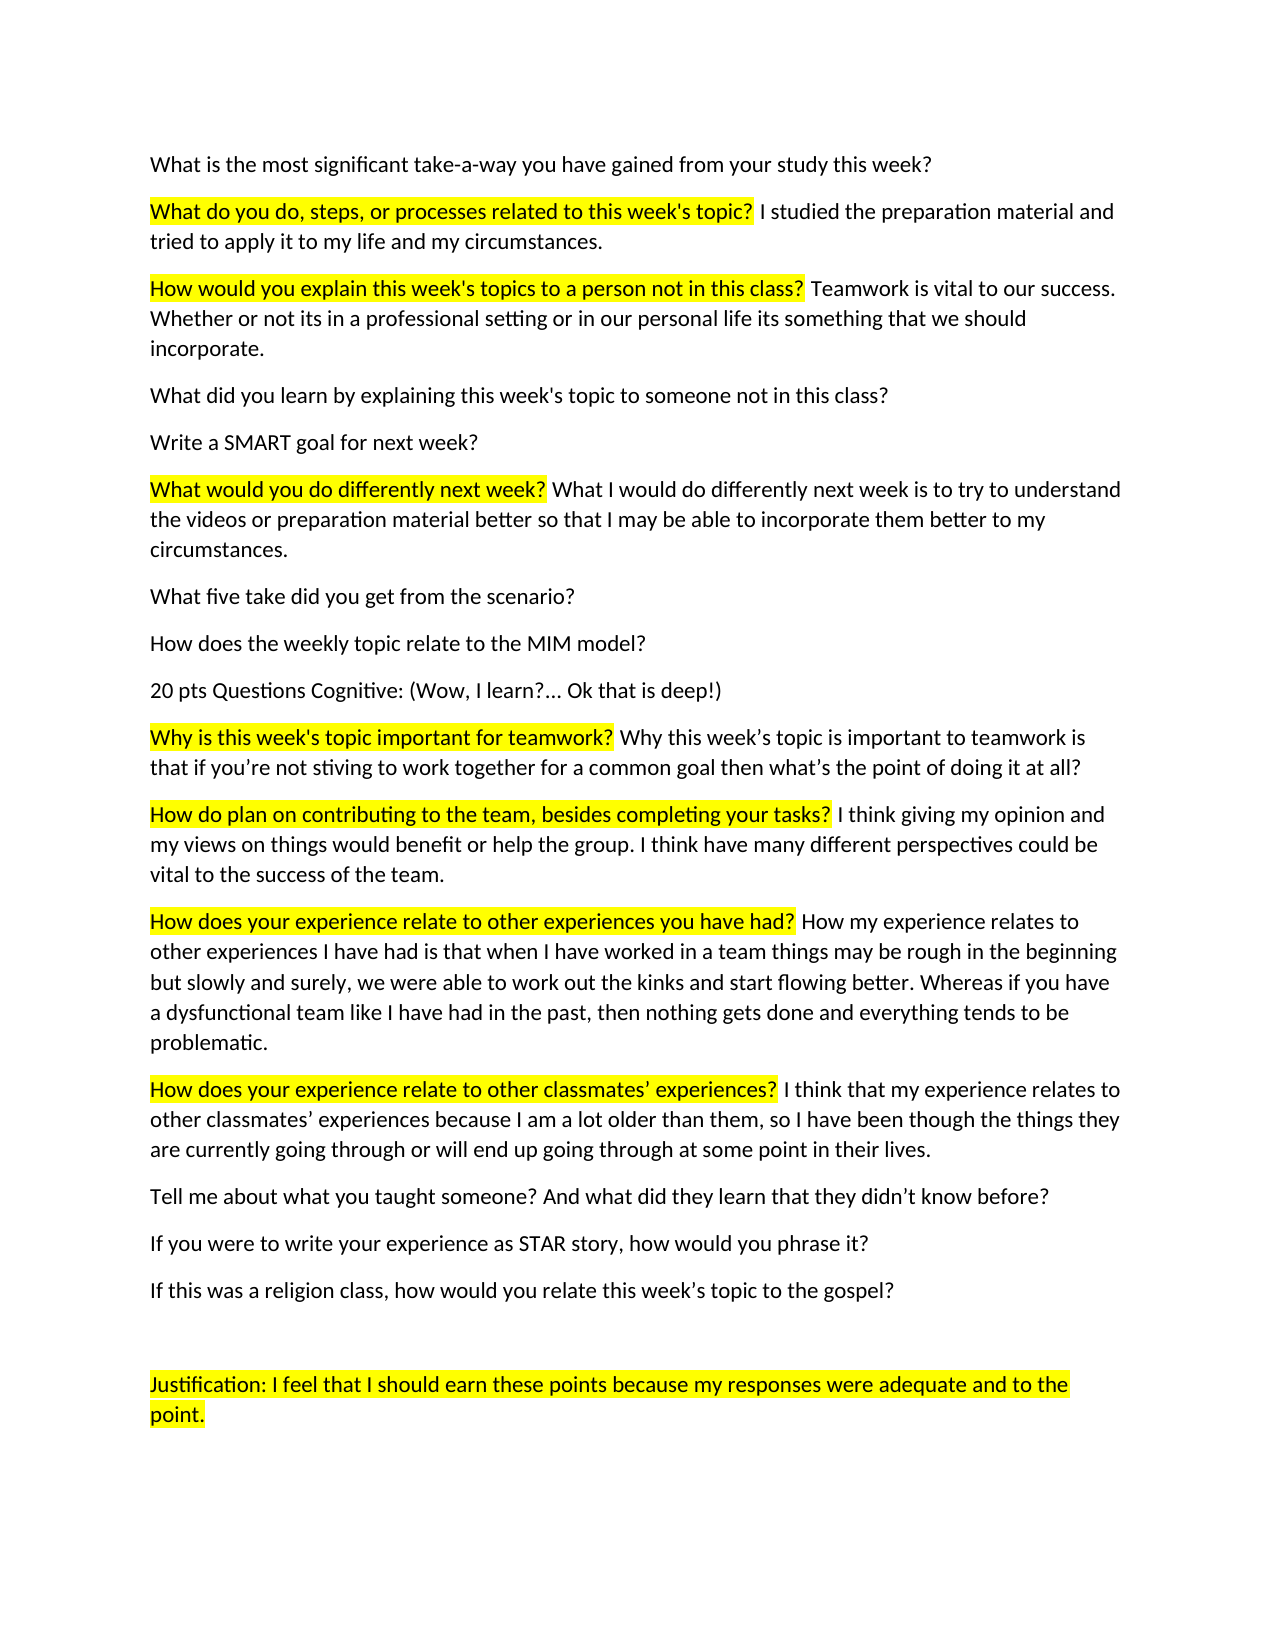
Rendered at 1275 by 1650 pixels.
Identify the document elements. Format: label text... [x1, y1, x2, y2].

text What did you learn by explaining this week's topic to someone not in this class? [150, 381, 1125, 409]
text If this was a religion class, how would you relate this week’s topic to the gospel? [150, 1276, 1125, 1304]
text 20 pts Questions Cognitive: (Wow, I learn?... Ok that is deep!) [150, 676, 1125, 704]
text How does the weekly topic relate to the MIM model? [150, 629, 1125, 657]
text What five take did you get from the scenario? [150, 582, 1125, 610]
text How does your experience relate to other classmates’ experiences? I think that my experience relates to other classmates’ experiences because I am a lot older than them, so I have been though the things they are currently going through or will end up going through at some point in their lives. [150, 1075, 1125, 1163]
text What is the most significant take-a-way you have gained from your study this week? [150, 150, 1125, 178]
text What would you do differently next week? What I would do differently next week is to try to understand the videos or preparation material better so that I may be able to incorporate them better to my circumstances. [150, 475, 1125, 563]
text Why is this week's topic important for teamwork? Why this week’s topic is important to teamwork is that if you’re not stiving to work together for a common goal then what’s the point of doing it at all? [150, 723, 1125, 781]
text Justification: I feel that I should earn these points because my responses were adequate and to the point. [150, 1370, 1125, 1428]
text How do plan on contributing to the team, besides completing your tasks? I think giving my opinion and my views on things would benefit or help the group. I think have many different perspectives could be vital to the success of the team. [150, 800, 1125, 888]
text How would you explain this week's topics to a person not in this class? Teamwork is vital to our success. Whether or not its in a professional setting or in our personal life its something that we should incorporate. [150, 274, 1125, 362]
text If you were to write your experience as STAR story, how would you phrase it? [150, 1229, 1125, 1257]
text Write a SMART goal for next week? [150, 428, 1125, 456]
text What do you do, steps, or processes related to this week's topic? I studied the preparation material and tried to apply it to my life and my circumstances. [150, 197, 1125, 255]
text Tell me about what you taught someone? And what did they learn that they didn’t know before? [150, 1182, 1125, 1210]
text How does your experience relate to other experiences you have had? How my experience relates to other experiences I have had is that when I have worked in a team things may be rough in the beginning but slowly and surely, we were able to work out the kinks and start flowing better. Whereas if you have a dysfunctional team like I have had in the past, then nothing gets done and everything tends to be problematic. [150, 907, 1125, 1056]
